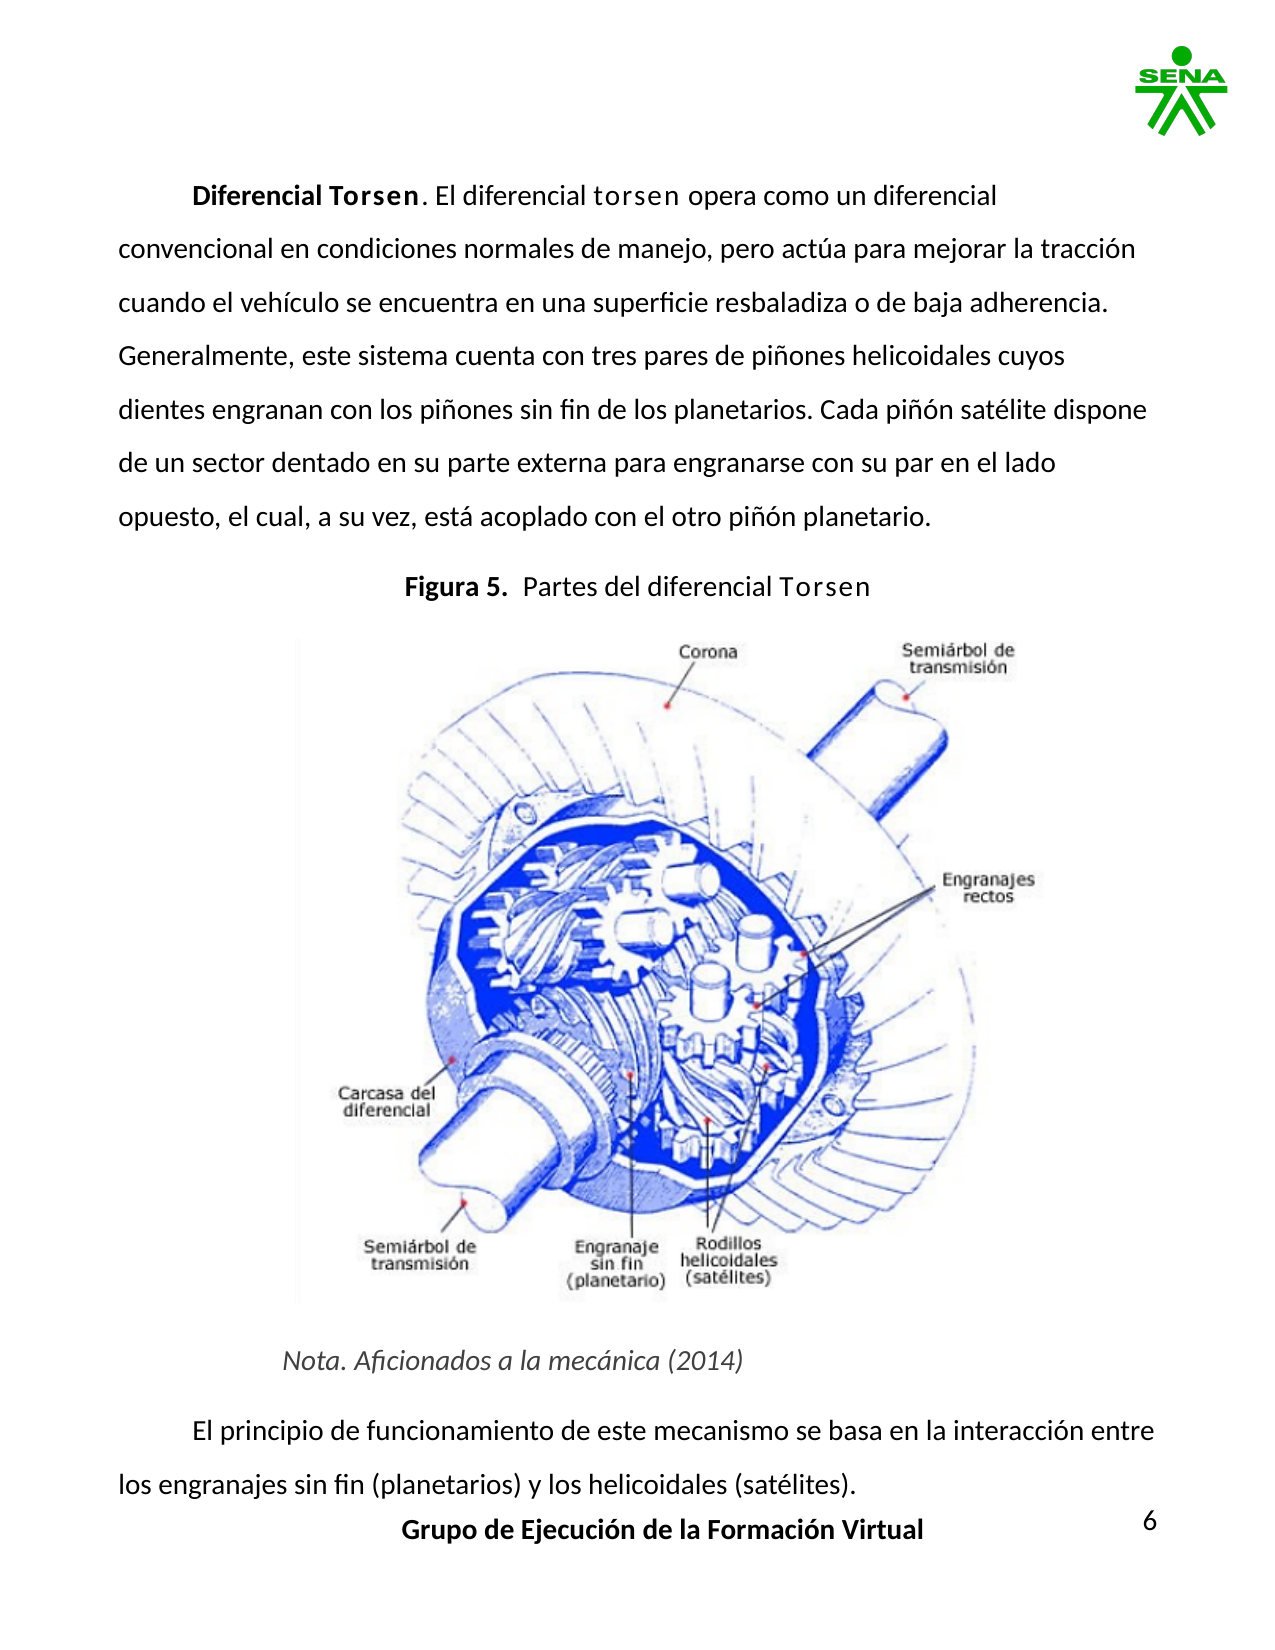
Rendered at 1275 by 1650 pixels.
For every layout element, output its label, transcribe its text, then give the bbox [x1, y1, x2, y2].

text Nota. Aficionados a la mecánica (2014) [208, 1342, 1067, 1378]
picture [1135, 46, 1228, 136]
picture [295, 638, 1054, 1303]
text El principio de funcionamiento de este mecanismo se basa en la interacción entre los engranajes sin fin (planetarios) y los helicoidales (satélites). [118, 1412, 1157, 1502]
text Partes del diferencial Torsen [118, 568, 1157, 603]
